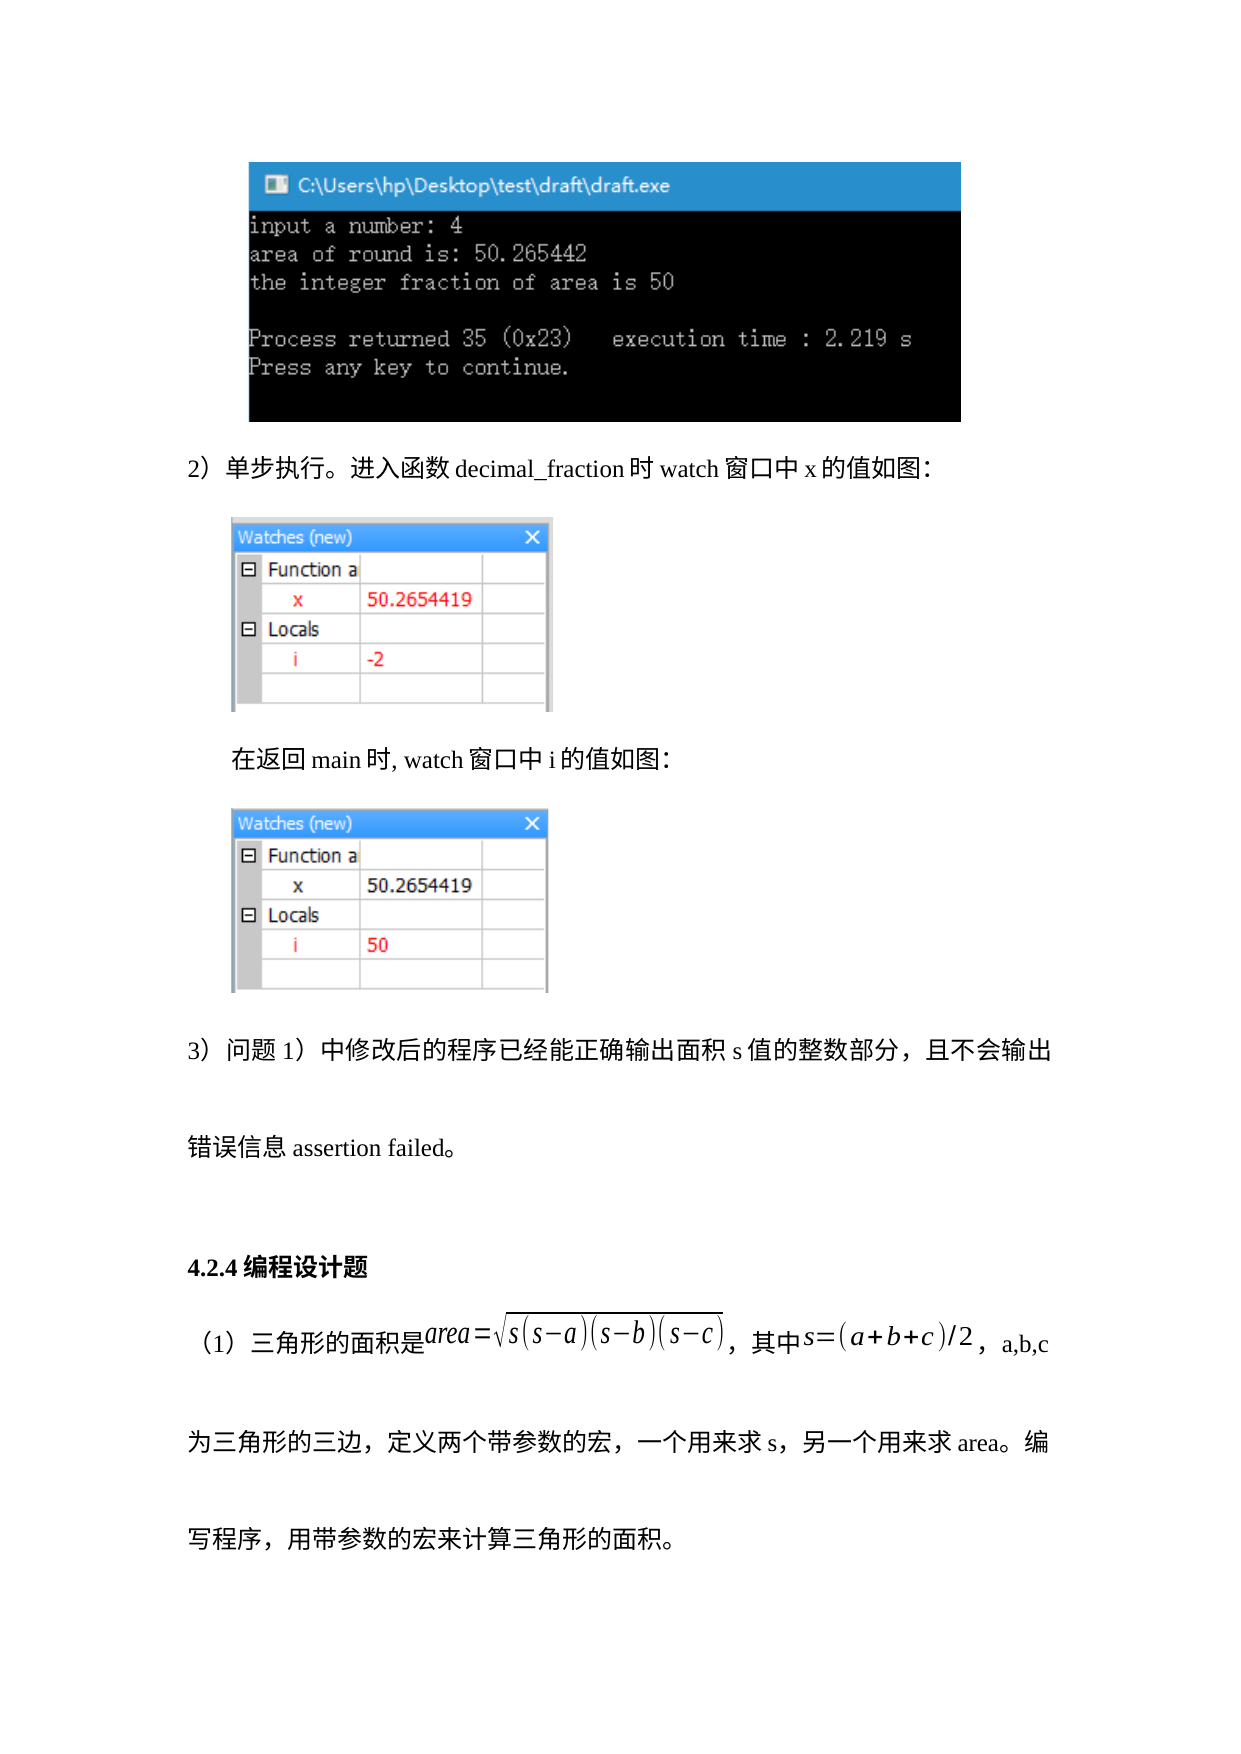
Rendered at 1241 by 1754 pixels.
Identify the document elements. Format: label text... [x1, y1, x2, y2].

text 4.2.4 编程设计题 [187, 1248, 1053, 1284]
text 2）单步执行。进入函数decimal_fraction时watch窗口中x的值如图： [187, 434, 1053, 499]
text 在返回main时, watch窗口中i的值如图： [187, 725, 1053, 790]
text （1）三角形的面积是，其中，a,b,c为三角形的三边，定义两个带参数的宏，一个用来求s，另一个用来求area。编写程序，用带参数的宏来计算三角形的面积。 [187, 1310, 1053, 1570]
picture [231, 517, 554, 712]
picture [248, 162, 961, 422]
picture [231, 808, 549, 993]
text 3）问题1）中修改后的程序已经能正确输出面积s值的整数部分，且不会输出错误信息assertion failed。 [187, 1016, 1053, 1178]
